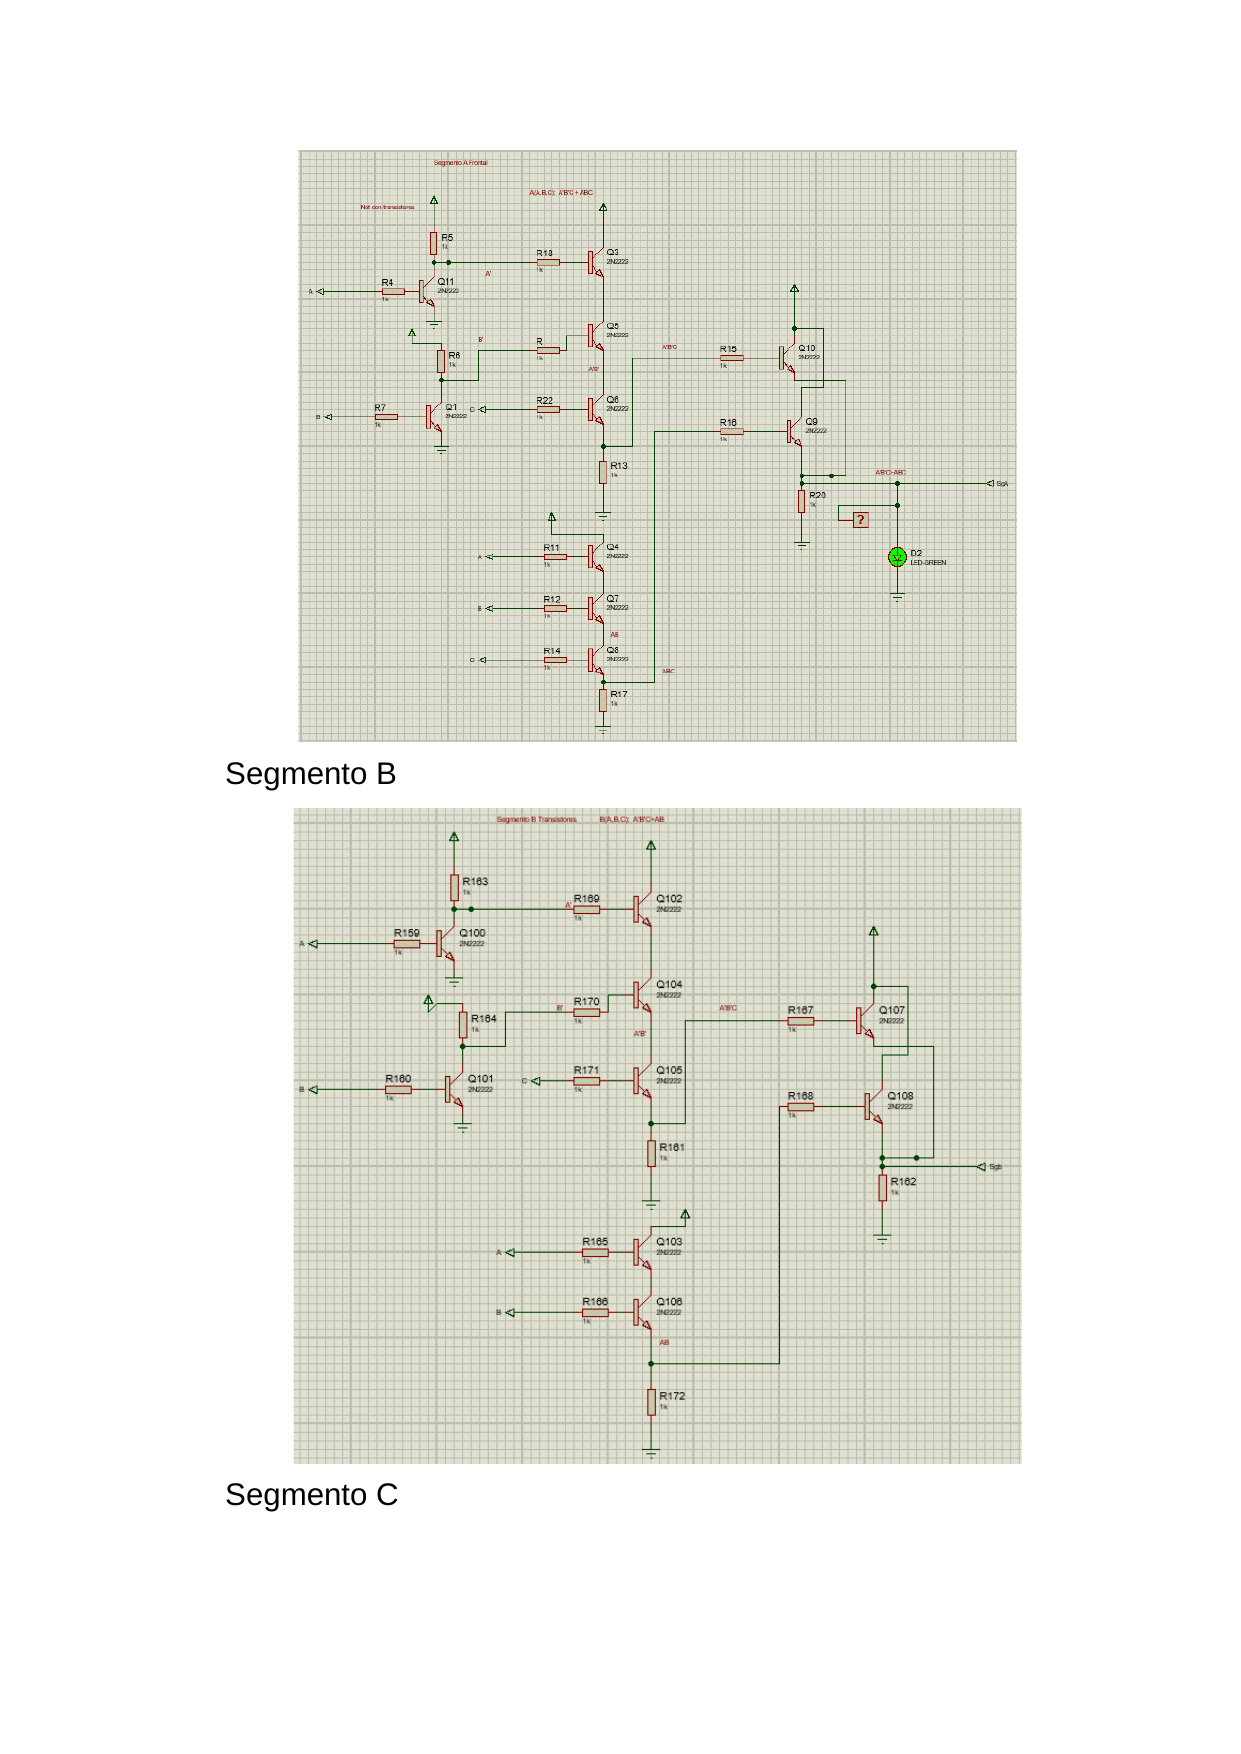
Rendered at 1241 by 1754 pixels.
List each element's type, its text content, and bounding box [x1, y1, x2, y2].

picture [298, 150, 1017, 742]
text Segmento B [225, 755, 1090, 791]
picture [293, 808, 1022, 1464]
text Segmento C [225, 1476, 1090, 1512]
